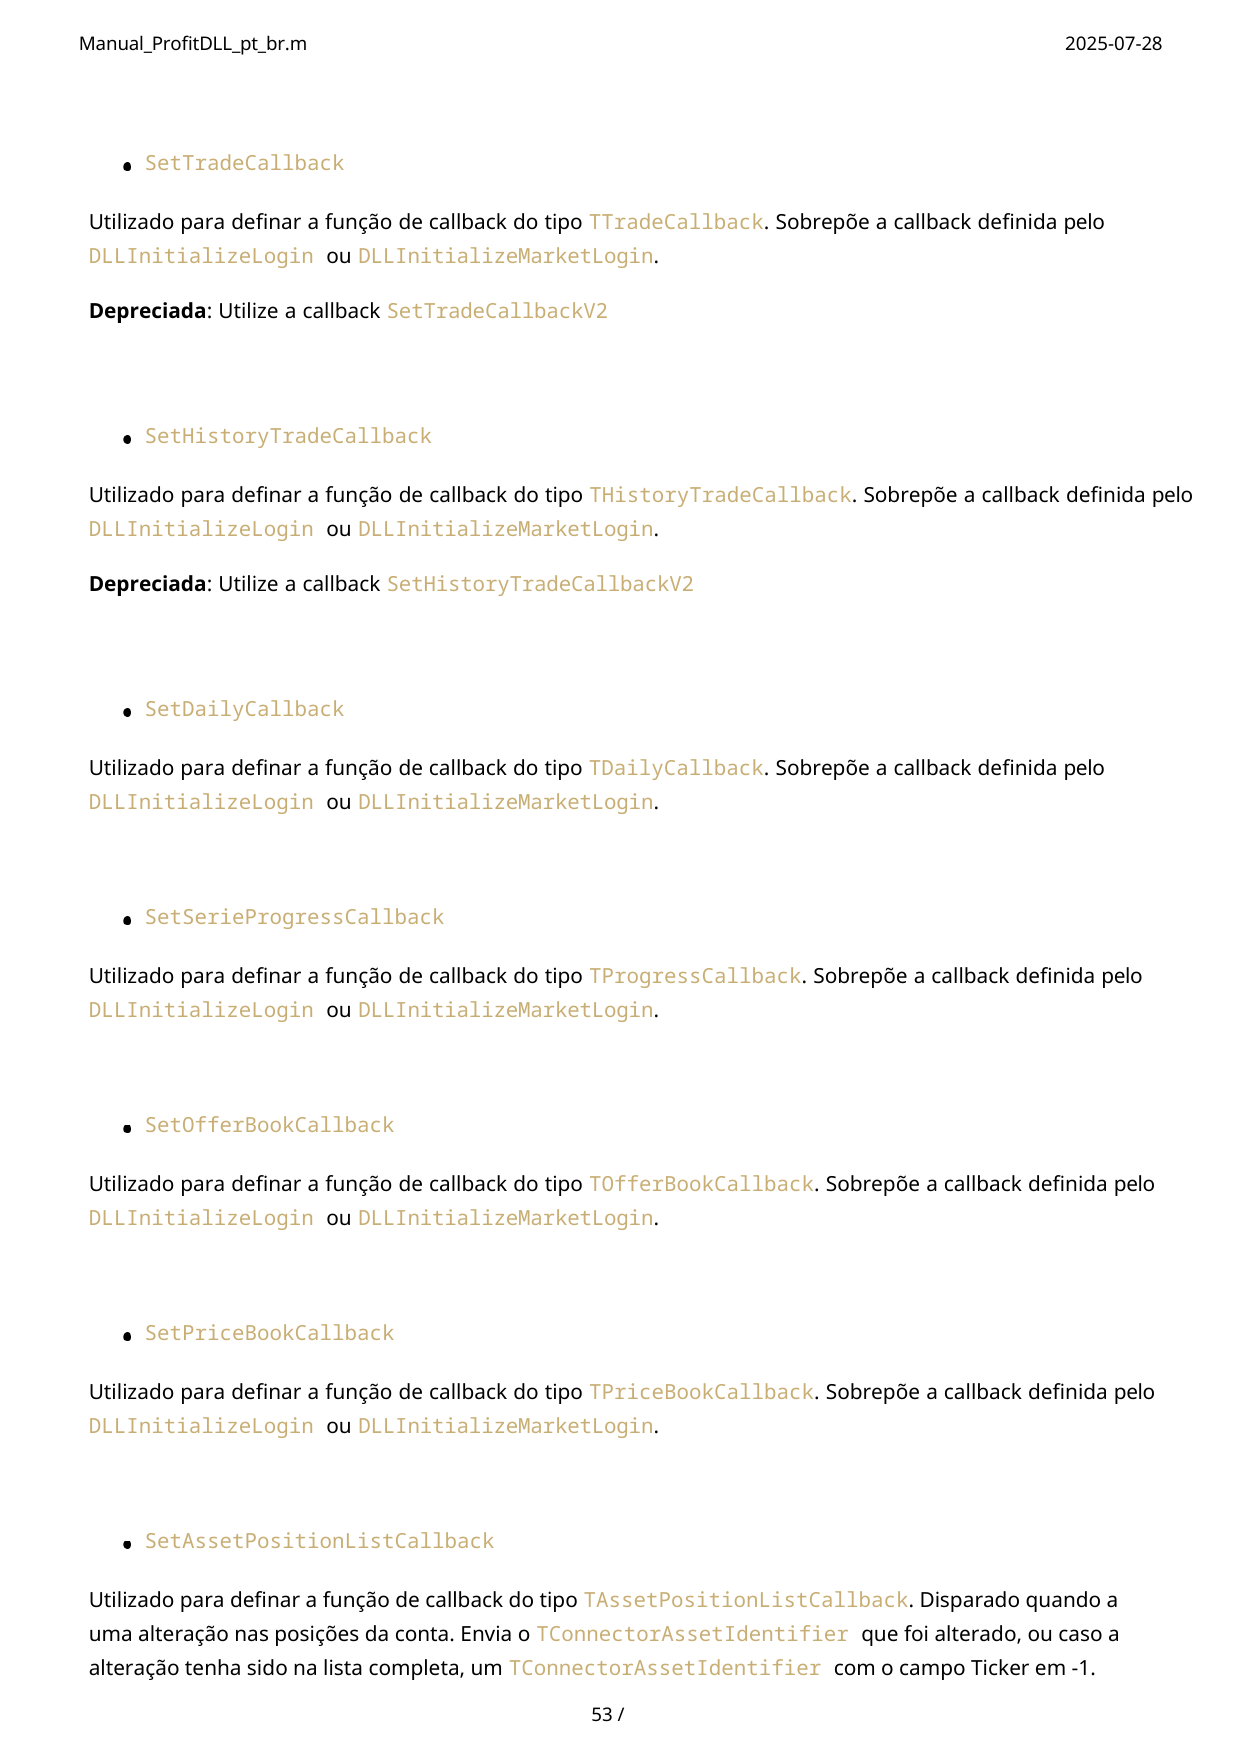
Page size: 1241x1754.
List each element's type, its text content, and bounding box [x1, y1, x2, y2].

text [88, 1585, 1131, 1682]
text DLLInitializeLogin ou DLLInitializeMarketLogin. [88, 995, 1196, 1024]
text DLLInitializeLogin ou DLLInitializeMarketLogin. [88, 1411, 1196, 1440]
text DLLInitializeLogin ou DLLInitializeMarketLogin. [88, 1203, 1196, 1232]
text SetSerieProgressCallback [123, 902, 1196, 931]
picture [123, 1541, 131, 1549]
picture [123, 916, 131, 925]
text DLLInitializeLogin ou DLLInitializeMarketLogin. [88, 241, 1196, 269]
text Utilizado para definar a função de callback do tipo TPriceBookCallback. Sobrepõe a callback definida pelo [88, 1377, 1196, 1406]
text SetTradeCallback [123, 148, 1196, 176]
picture [123, 435, 131, 444]
text Utilizado para definar a função de callback do tipo TDailyCallback. Sobrepõe a callback definida pelo [88, 753, 1196, 782]
picture [123, 708, 131, 717]
text SetOfferBookCallback [123, 1110, 1196, 1139]
text Depreciada: Utilize a callback SetTradeCallbackV2 [88, 296, 1196, 324]
text SetHistoryTradeCallback [123, 421, 1196, 449]
text DLLInitializeLogin ou DLLInitializeMarketLogin. [88, 787, 1196, 816]
text DLLInitializeLogin ou DLLInitializeMarketLogin. [88, 514, 1196, 543]
picture [123, 162, 131, 171]
text SetDailyCallback [123, 694, 1196, 723]
text SetAssetPositionListCallback [123, 1526, 1196, 1555]
text Utilizado para definar a função de callback do tipo TProgressCallback. Sobrepõe a callback definida pelo [88, 961, 1196, 990]
text Utilizado para definar a função de callback do tipo TTradeCallback. Sobrepõe a callback definida pelo [88, 207, 1196, 236]
picture [123, 1125, 131, 1133]
text Utilizado para definar a função de callback do tipo TOfferBookCallback. Sobrepõe a callback definida pelo [88, 1169, 1196, 1198]
text SetPriceBookCallback [123, 1318, 1196, 1347]
text Utilizado para definar a função de callback do tipo THistoryTradeCallback. Sobrepõe a callback definida pelo [88, 480, 1196, 509]
picture [123, 1332, 131, 1341]
text Depreciada: Utilize a callback SetHistoryTradeCallbackV2 [88, 569, 1196, 598]
